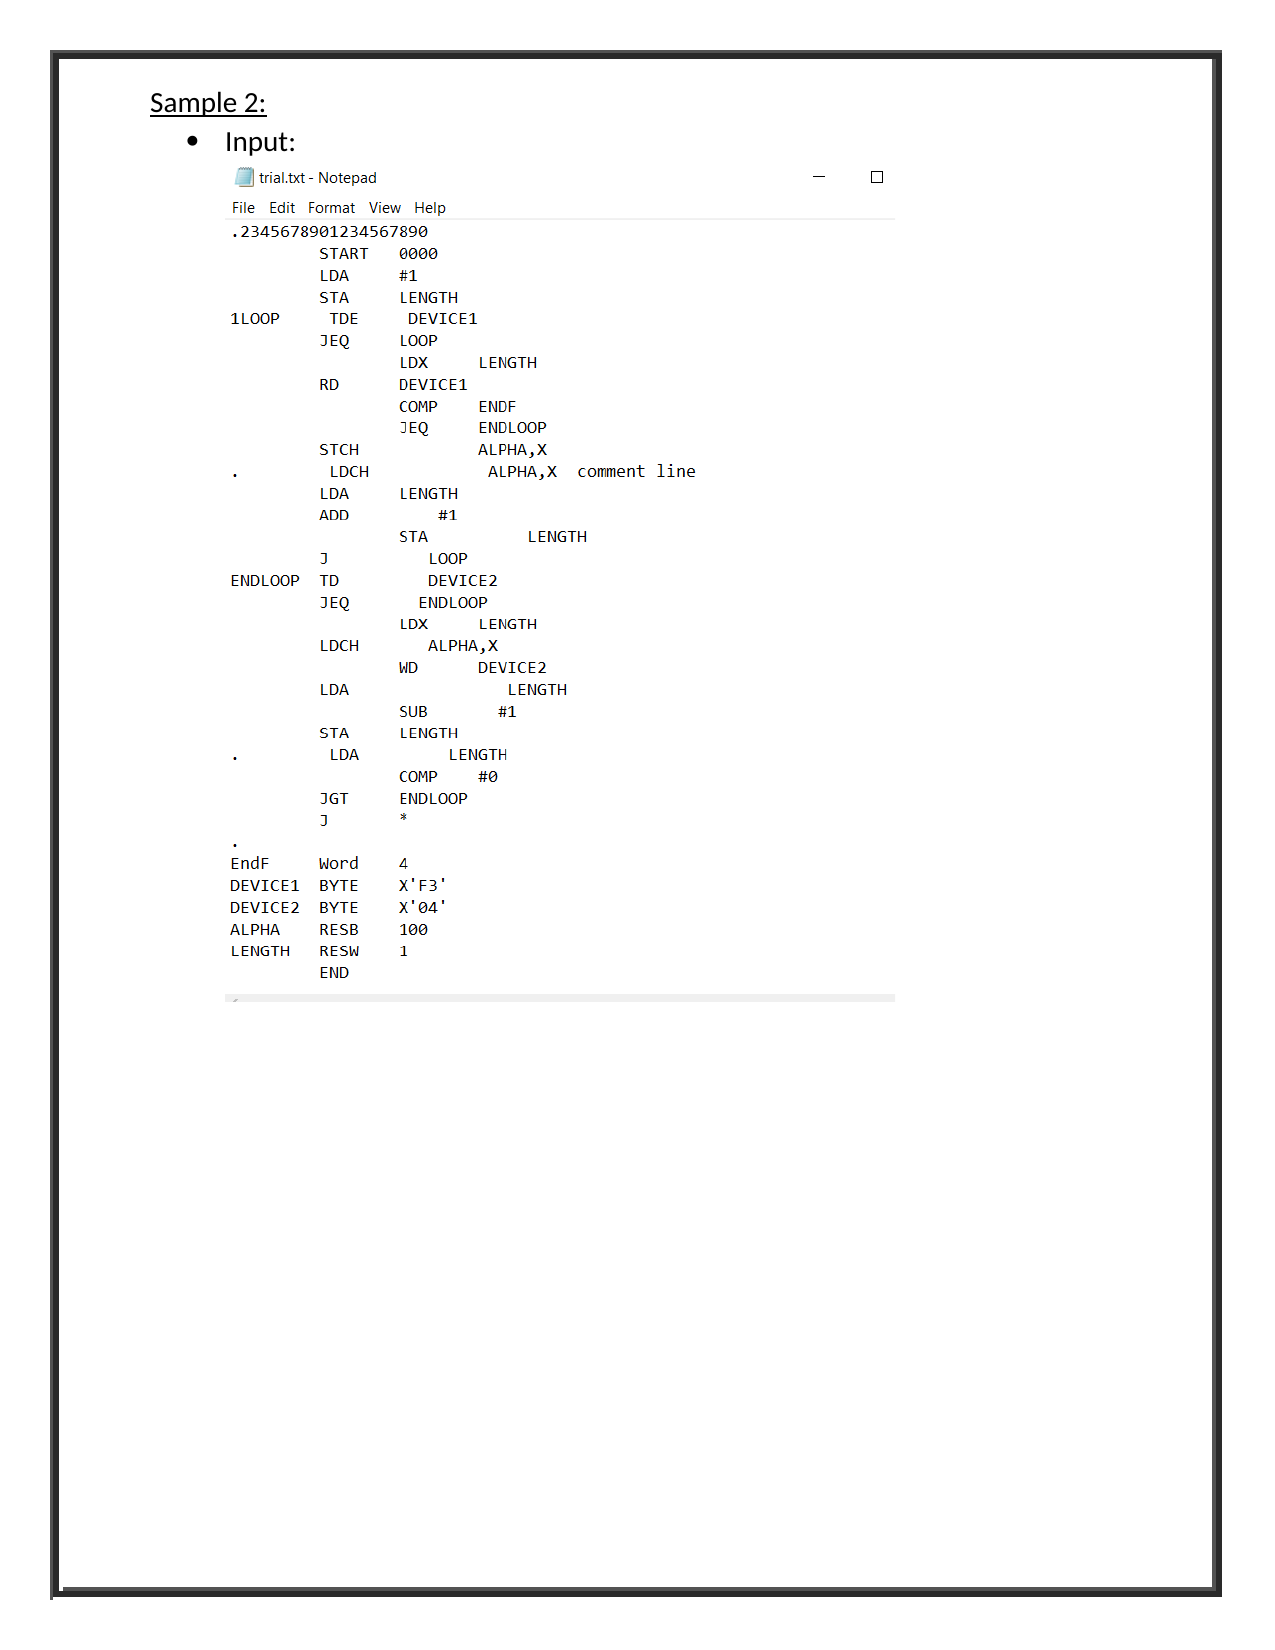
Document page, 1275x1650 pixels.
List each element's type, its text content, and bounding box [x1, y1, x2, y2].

picture [225, 161, 896, 1002]
list Input: [187, 123, 1125, 158]
list Sample 2: [150, 84, 1125, 120]
